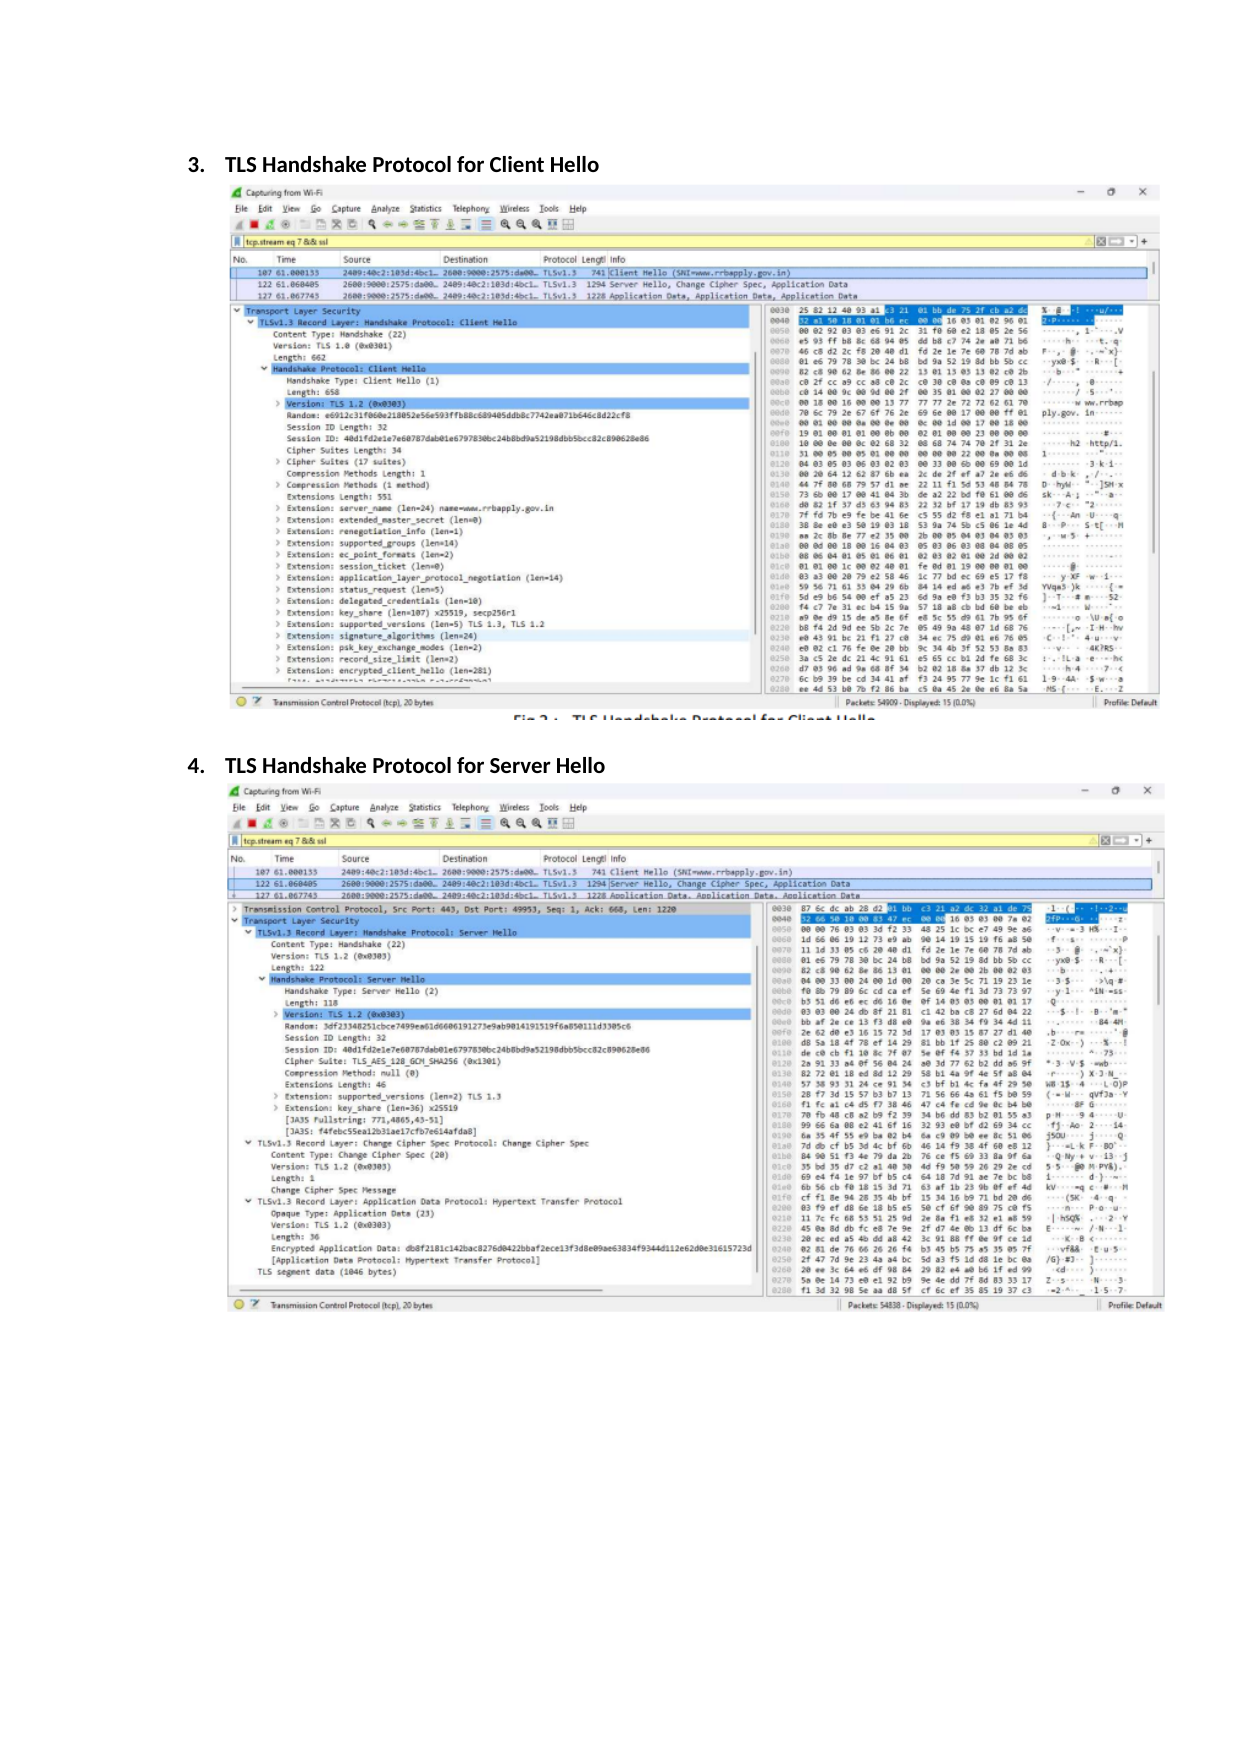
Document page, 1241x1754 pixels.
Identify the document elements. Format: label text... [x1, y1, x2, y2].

list TLS Handshake Protocol for Client Hello [187, 150, 1090, 178]
picture [225, 781, 1166, 1318]
picture [225, 180, 1166, 720]
list TLS Handshake Protocol for Server Hello [187, 752, 1090, 779]
